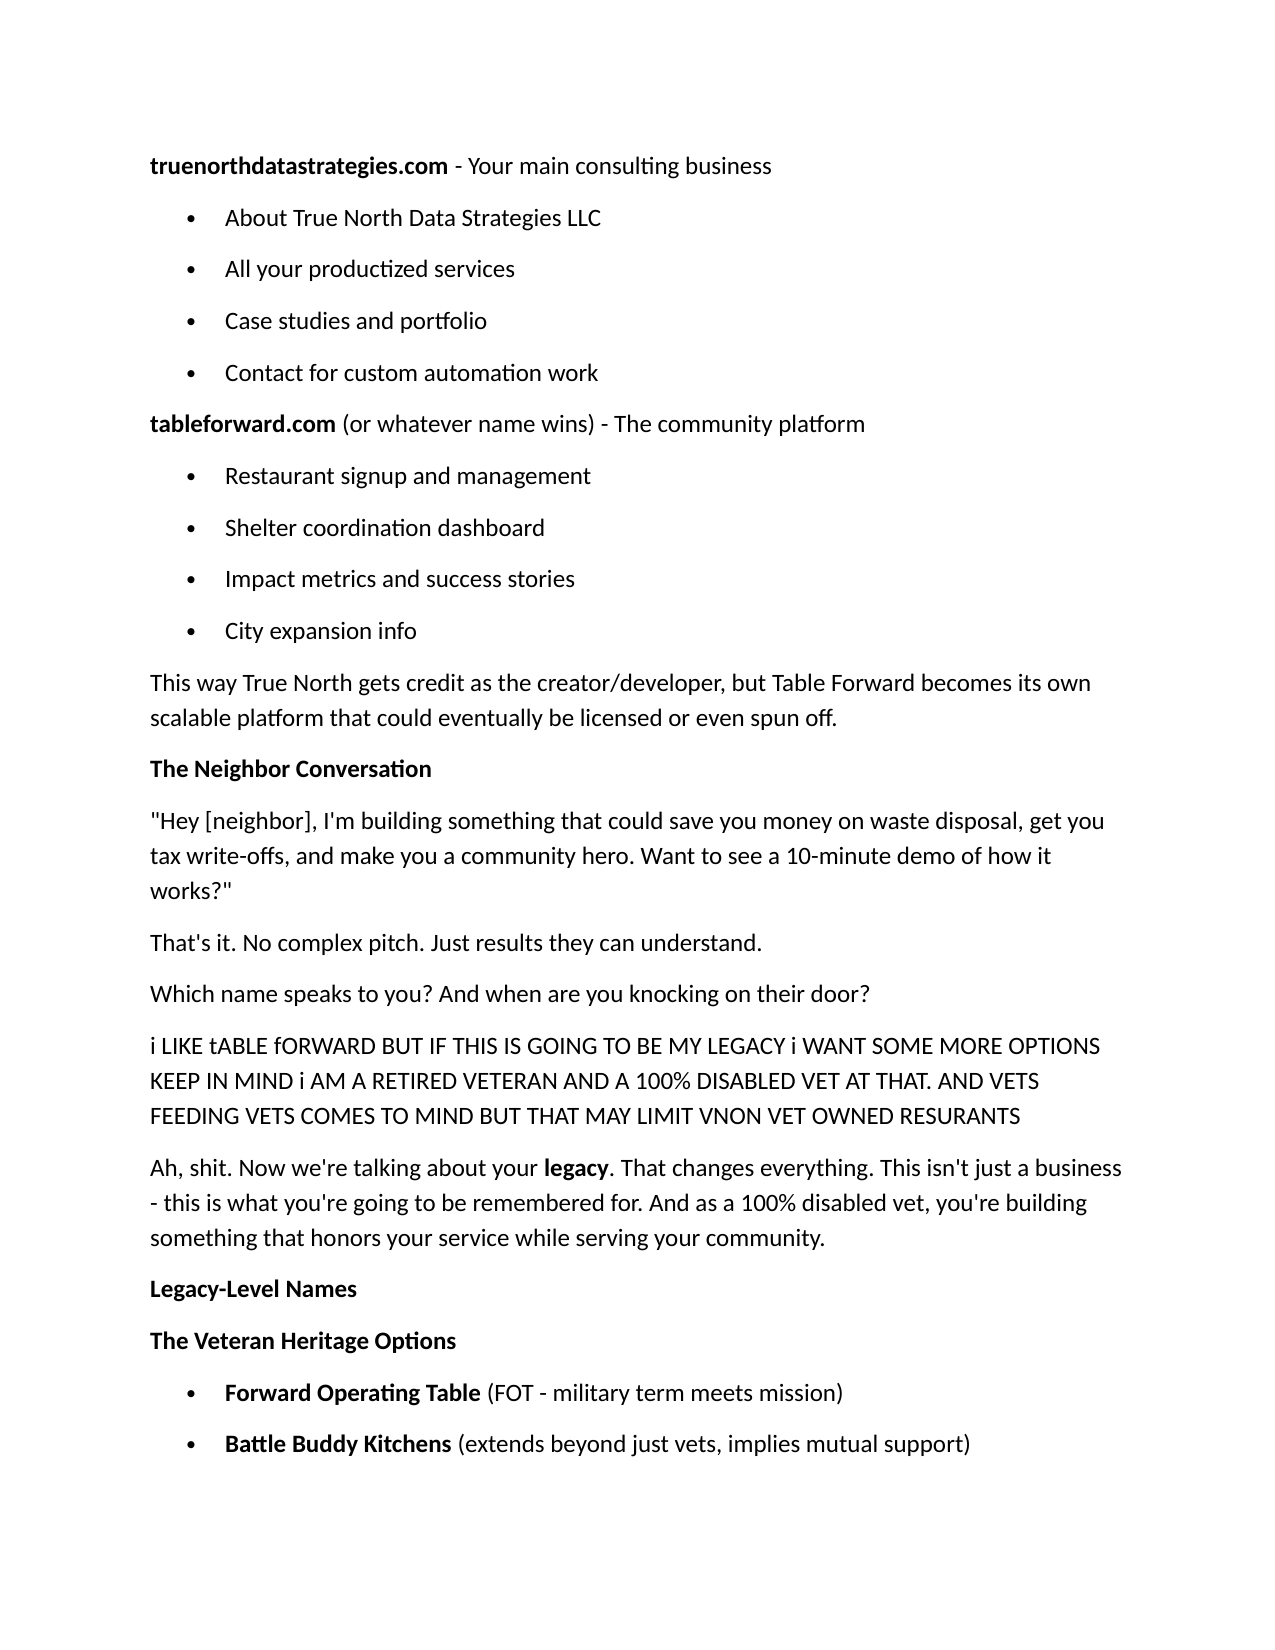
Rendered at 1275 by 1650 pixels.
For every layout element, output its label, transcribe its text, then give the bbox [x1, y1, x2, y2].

text That's it. No complex pitch. Just results they can understand. [150, 927, 1125, 957]
text truenorthdatastrategies.com - Your main consulting business [150, 150, 1125, 181]
list Restaurant signup and management [187, 460, 1125, 491]
list Shelter coordination dashboard [187, 512, 1125, 542]
text Ah, shit. Now we're talking about your legacy. That changes everything. This isn't just a business - this is what you're going to be remembered for. And as a 100% disabled vet, you're building something that honors your service while serving your community. [150, 1152, 1125, 1252]
list About True North Data Strategies LLC [187, 202, 1125, 232]
text The Veteran Heritage Options [150, 1325, 1125, 1356]
list Battle Buddy Kitchens (extends beyond just vets, implies mutual support) [187, 1428, 1125, 1459]
list City expansion info [187, 615, 1125, 646]
list Contact for custom automation work [187, 357, 1125, 387]
text The Neighbor Conversation [150, 753, 1125, 784]
text tableforward.com (or whatever name wins) - The community platform [150, 408, 1125, 439]
list Impact metrics and success stories [187, 563, 1125, 594]
text Which name speaks to you? And when are you knocking on their door? [150, 978, 1125, 1009]
text This way True North gets credit as the creator/developer, but Table Forward becomes its own scalable platform that could eventually be licensed or even spun off. [150, 667, 1125, 732]
text i LIKE tABLE fORWARD BUT IF THIS IS GOING TO BE MY LEGACY i WANT SOME MORE OPTIONS KEEP IN MIND i AM A RETIRED VETERAN AND A 100% DISABLED VET AT THAT. AND VETS FEEDING VETS COMES TO MIND BUT THAT MAY LIMIT VNON VET OWNED RESURANTS [150, 1030, 1125, 1131]
list Forward Operating Table (FOT - military term meets mission) [187, 1377, 1125, 1407]
list Case studies and portfolio [187, 305, 1125, 336]
list All your productized services [187, 253, 1125, 284]
text "Hey [neighbor], I'm building something that could save you money on waste disposal, get you tax write-offs, and make you a community hero. Want to see a 10-minute demo of how it works?" [150, 805, 1125, 906]
text Legacy-Level Names [150, 1273, 1125, 1304]
